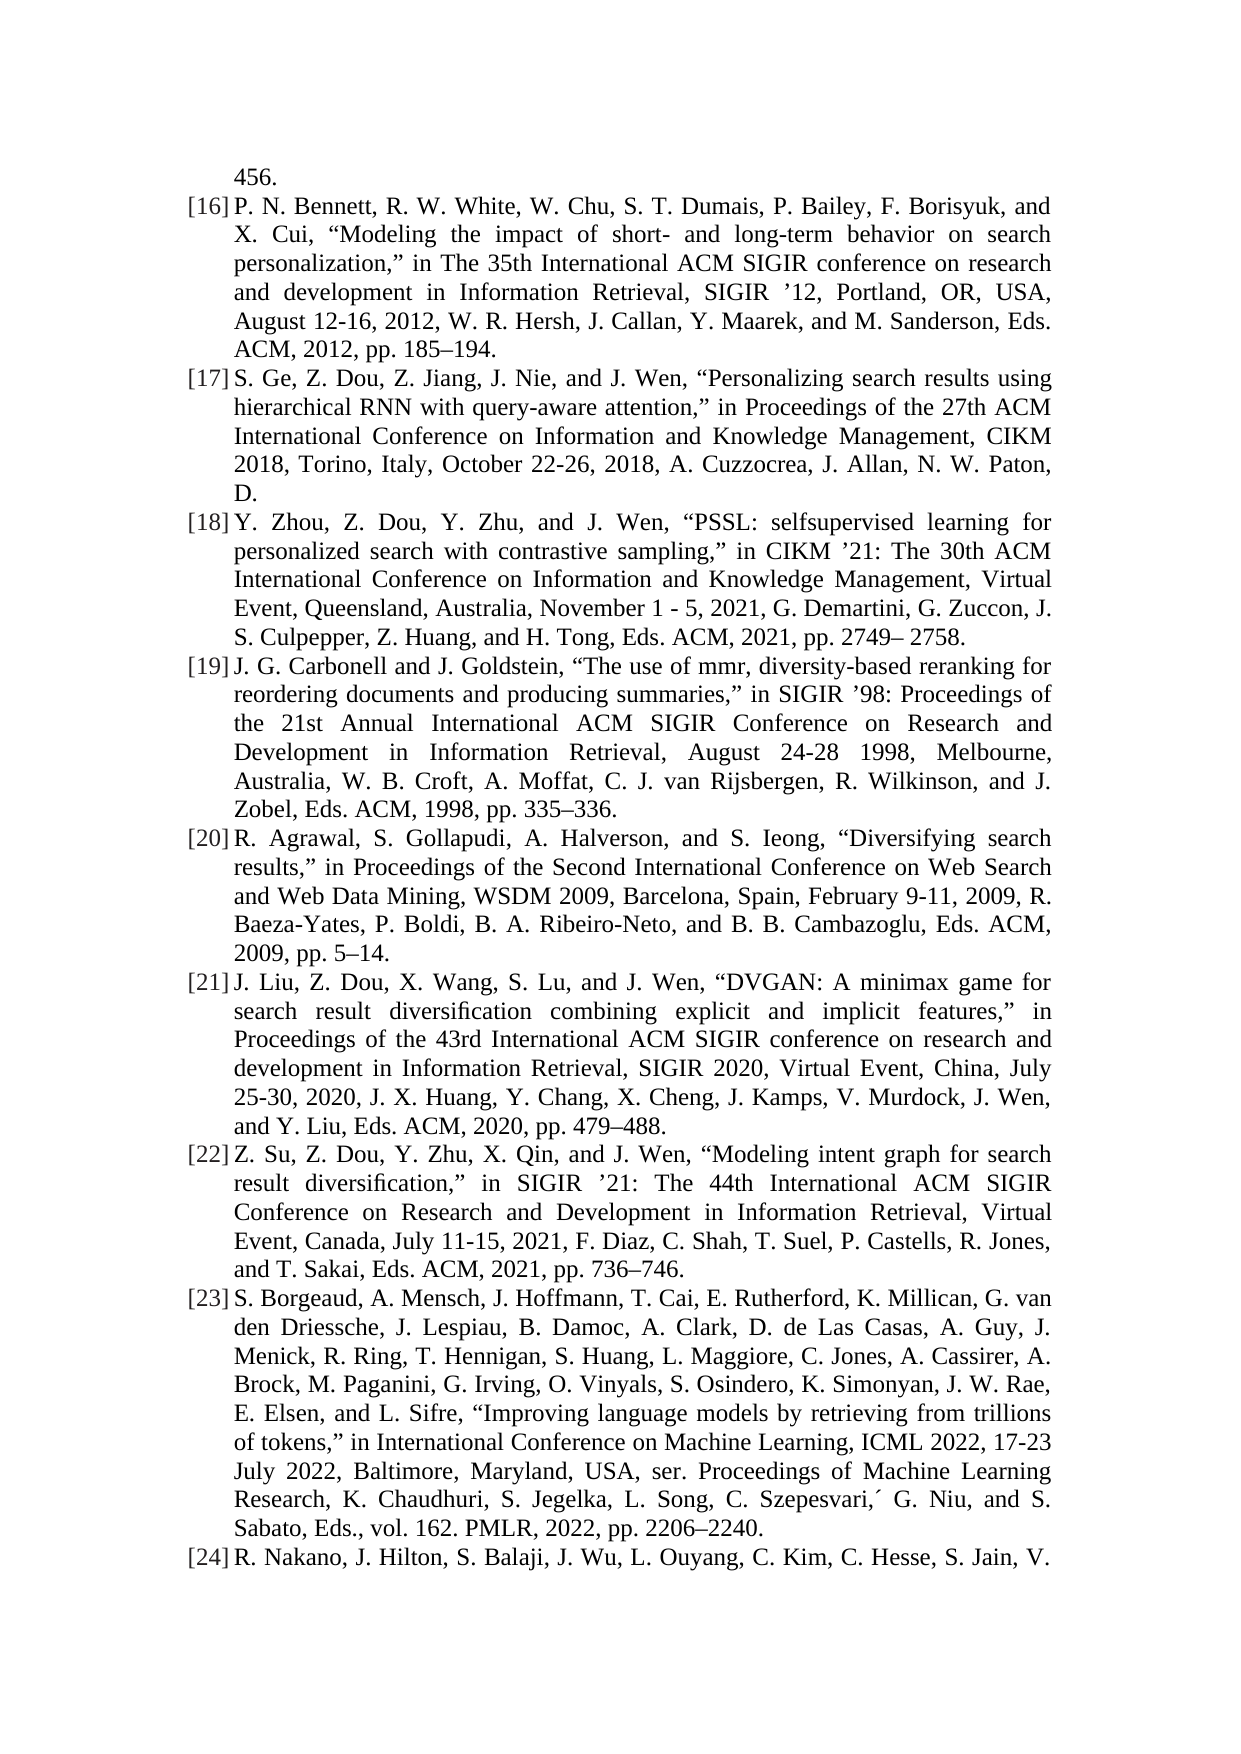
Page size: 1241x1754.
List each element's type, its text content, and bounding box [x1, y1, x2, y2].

list S. Borgeaud, A. Mensch, J. Hoffmann, T. Cai, E. Rutherford, K. Millican, G. van den Driessche, J. Lespiau, B. Damoc, A. Clark, D. de Las Casas, A. Guy, J. Menick, R. Ring, T. Hennigan, S. Huang, L. Maggiore, C. Jones, A. Cassirer, A. Brock, M. Paganini, G. Irving, O. Vinyals, S. Osindero, K. Simonyan, J. W. Rae, E. Elsen, and L. Sifre, “Improving language models by retrieving from trillions of tokens,” in International Conference on Machine Learning, ICML 2022, 17-23 July 2022, Baltimore, Maryland, USA, ser. Proceedings of Machine Learning Research, K. Chaudhuri, S. Jegelka, L. Song, C. Szepesvari,´ G. Niu, and S. Sabato, Eds., vol. 162. PMLR, 2022, pp. 2206–2240. [187, 1283, 1053, 1542]
list P. N. Bennett, R. W. White, W. Chu, S. T. Dumais, P. Bailey, F. Borisyuk, and X. Cui, “Modeling the impact of short- and long-term behavior on search personalization,” in The 35th International ACM SIGIR conference on research and development in Information Retrieval, SIGIR ’12, Portland, OR, USA, August 12-16, 2012, W. R. Hersh, J. Callan, Y. Maarek, and M. Sanderson, Eds. ACM, 2012, pp. 185–194. [187, 191, 1053, 363]
list Z. Su, Z. Dou, Y. Zhu, X. Qin, and J. Wen, “Modeling intent graph for search result diversiﬁcation,” in SIGIR ’21: The 44th International ACM SIGIR Conference on Research and Development in Information Retrieval, Virtual Event, Canada, July 11-15, 2021, F. Diaz, C. Shah, T. Suel, P. Castells, R. Jones, and T. Sakai, Eds. ACM, 2021, pp. 736–746. [187, 1139, 1053, 1283]
list J. G. Carbonell and J. Goldstein, “The use of mmr, diversity-based reranking for reordering documents and producing summaries,” in SIGIR ’98: Proceedings of the 21st Annual International ACM SIGIR Conference on Research and Development in Information Retrieval, August 24-28 1998, Melbourne, Australia, W. B. Croft, A. Moffat, C. J. van Rijsbergen, R. Wilkinson, and J. Zobel, Eds. ACM, 1998, pp. 335–336. [187, 651, 1053, 823]
list S. Ge, Z. Dou, Z. Jiang, J. Nie, and J. Wen, “Personalizing search results using hierarchical RNN with query-aware attention,” in Proceedings of the 27th ACM International Conference on Information and Knowledge Management, CIKM 2018, Torino, Italy, October 22-26, 2018, A. Cuzzocrea, J. Allan, N. W. Paton, D. [187, 363, 1053, 507]
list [187, 162, 1053, 191]
list Y. Zhou, Z. Dou, Y. Zhu, and J. Wen, “PSSL: selfsupervised learning for personalized search with contrastive sampling,” in CIKM ’21: The 30th ACM International Conference on Information and Knowledge Management, Virtual Event, Queensland, Australia, November 1 - 5, 2021, G. Demartini, G. Zuccon, J. S. Culpepper, Z. Huang, and H. Tong, Eds. ACM, 2021, pp. 2749– 2758. [187, 507, 1053, 651]
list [187, 1542, 1053, 1571]
list R. Agrawal, S. Gollapudi, A. Halverson, and S. Ieong, “Diversifying search results,” in Proceedings of the Second International Conference on Web Search and Web Data Mining, WSDM 2009, Barcelona, Spain, February 9-11, 2009, R. Baeza-Yates, P. Boldi, B. A. Ribeiro-Neto, and B. B. Cambazoglu, Eds. ACM, 2009, pp. 5–14. [187, 823, 1053, 967]
list J. Liu, Z. Dou, X. Wang, S. Lu, and J. Wen, “DVGAN: A minimax game for search result diversiﬁcation combining explicit and implicit features,” in Proceedings of the 43rd International ACM SIGIR conference on research and development in Information Retrieval, SIGIR 2020, Virtual Event, China, July 25-30, 2020, J. X. Huang, Y. Chang, X. Cheng, J. Kamps, V. Murdock, J. Wen, and Y. Liu, Eds. ACM, 2020, pp. 479–488. [187, 967, 1053, 1139]
